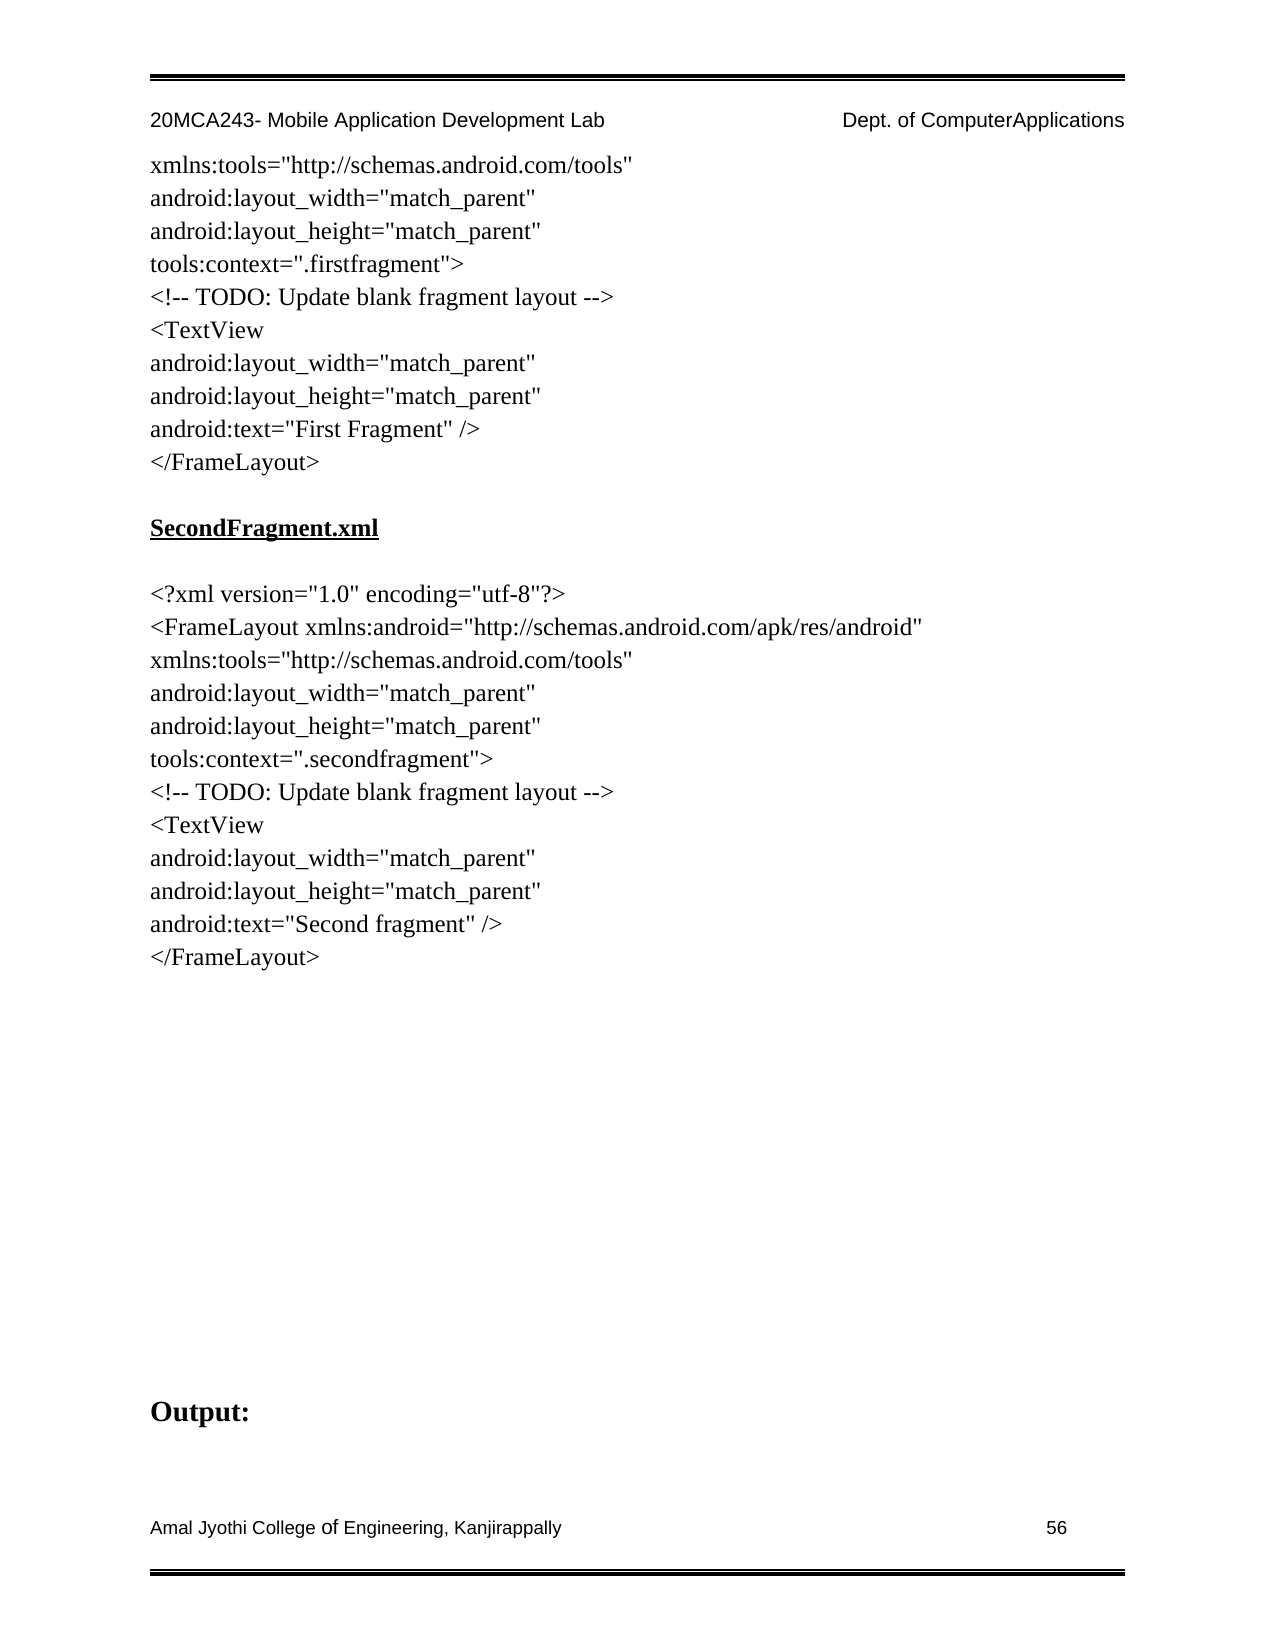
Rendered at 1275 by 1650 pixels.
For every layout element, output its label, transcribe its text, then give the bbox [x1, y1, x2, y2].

text tools:context=".secondfragment"> [150, 744, 1125, 773]
text xmlns:tools="http://schemas.android.com/tools" [150, 645, 1125, 674]
text android:layout_height="match_parent" [150, 216, 1125, 245]
text xmlns:tools="http://schemas.android.com/tools" [150, 150, 1125, 179]
text </FrameLayout> [150, 942, 1125, 971]
text <FrameLayout xmlns:android="http://schemas.android.com/apk/res/android" [150, 612, 1125, 641]
text android:layout_height="match_parent" [150, 876, 1125, 905]
text Output: [150, 1394, 1125, 1427]
text <TextView [150, 810, 1125, 839]
text android:layout_height="match_parent" [150, 711, 1125, 740]
text <!-- TODO: Update blank fragment layout --> [150, 777, 1125, 806]
text android:layout_width="match_parent" [150, 183, 1125, 212]
text <?xml version="1.0" encoding="utf-8"?> [150, 579, 1125, 608]
text <TextView [150, 315, 1125, 344]
text SecondFragment.xml [150, 513, 1125, 542]
text tools:context=".firstfragment"> [150, 249, 1125, 278]
text android:text="Second fragment" /> [150, 909, 1125, 938]
text <!-- TODO: Update blank fragment layout --> [150, 282, 1125, 311]
text </FrameLayout> [150, 447, 1125, 476]
text android:layout_height="match_parent" [150, 381, 1125, 410]
text android:text="First Fragment" /> [150, 414, 1125, 443]
text android:layout_width="match_parent" [150, 348, 1125, 377]
text android:layout_width="match_parent" [150, 678, 1125, 707]
text android:layout_width="match_parent" [150, 843, 1125, 872]
